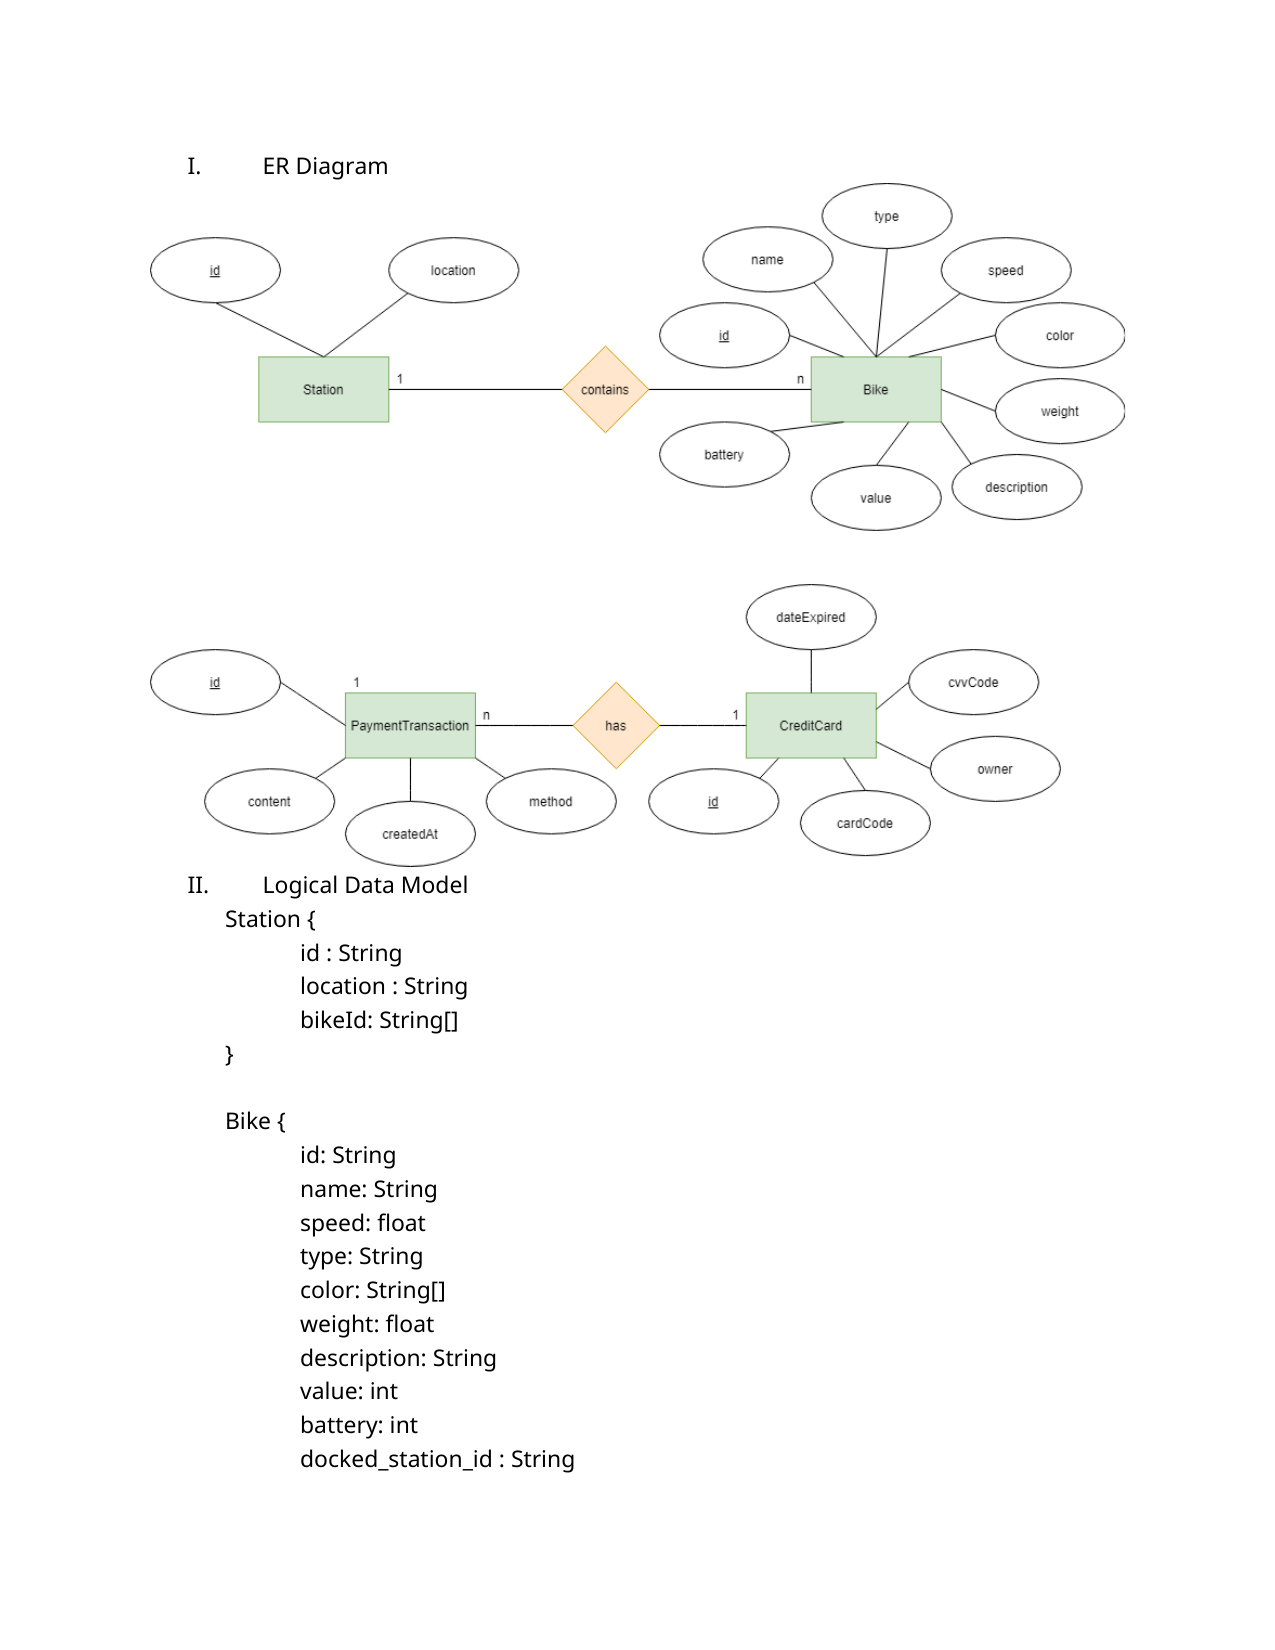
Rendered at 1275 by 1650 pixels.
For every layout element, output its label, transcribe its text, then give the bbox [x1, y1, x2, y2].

list id : String [225, 936, 1125, 968]
list name: String [225, 1173, 1125, 1204]
list } [225, 1038, 1125, 1069]
picture [150, 183, 1125, 867]
list Bike { [225, 1105, 1125, 1136]
list location : String [225, 970, 1125, 1001]
list docked_station_id : String [225, 1443, 1125, 1474]
list speed: float [225, 1206, 1125, 1238]
list weight: float [225, 1308, 1125, 1339]
list bikeId: String[] [225, 1004, 1125, 1035]
list battery: int [225, 1409, 1125, 1440]
list type: String [225, 1240, 1125, 1271]
list Logical Data Model [187, 869, 1125, 900]
list description: String [225, 1341, 1125, 1373]
list color: String[] [225, 1274, 1125, 1305]
list id: String [225, 1139, 1125, 1170]
list value: int [225, 1375, 1125, 1406]
list ER Diagram [187, 150, 1125, 181]
list Station { [225, 903, 1125, 934]
